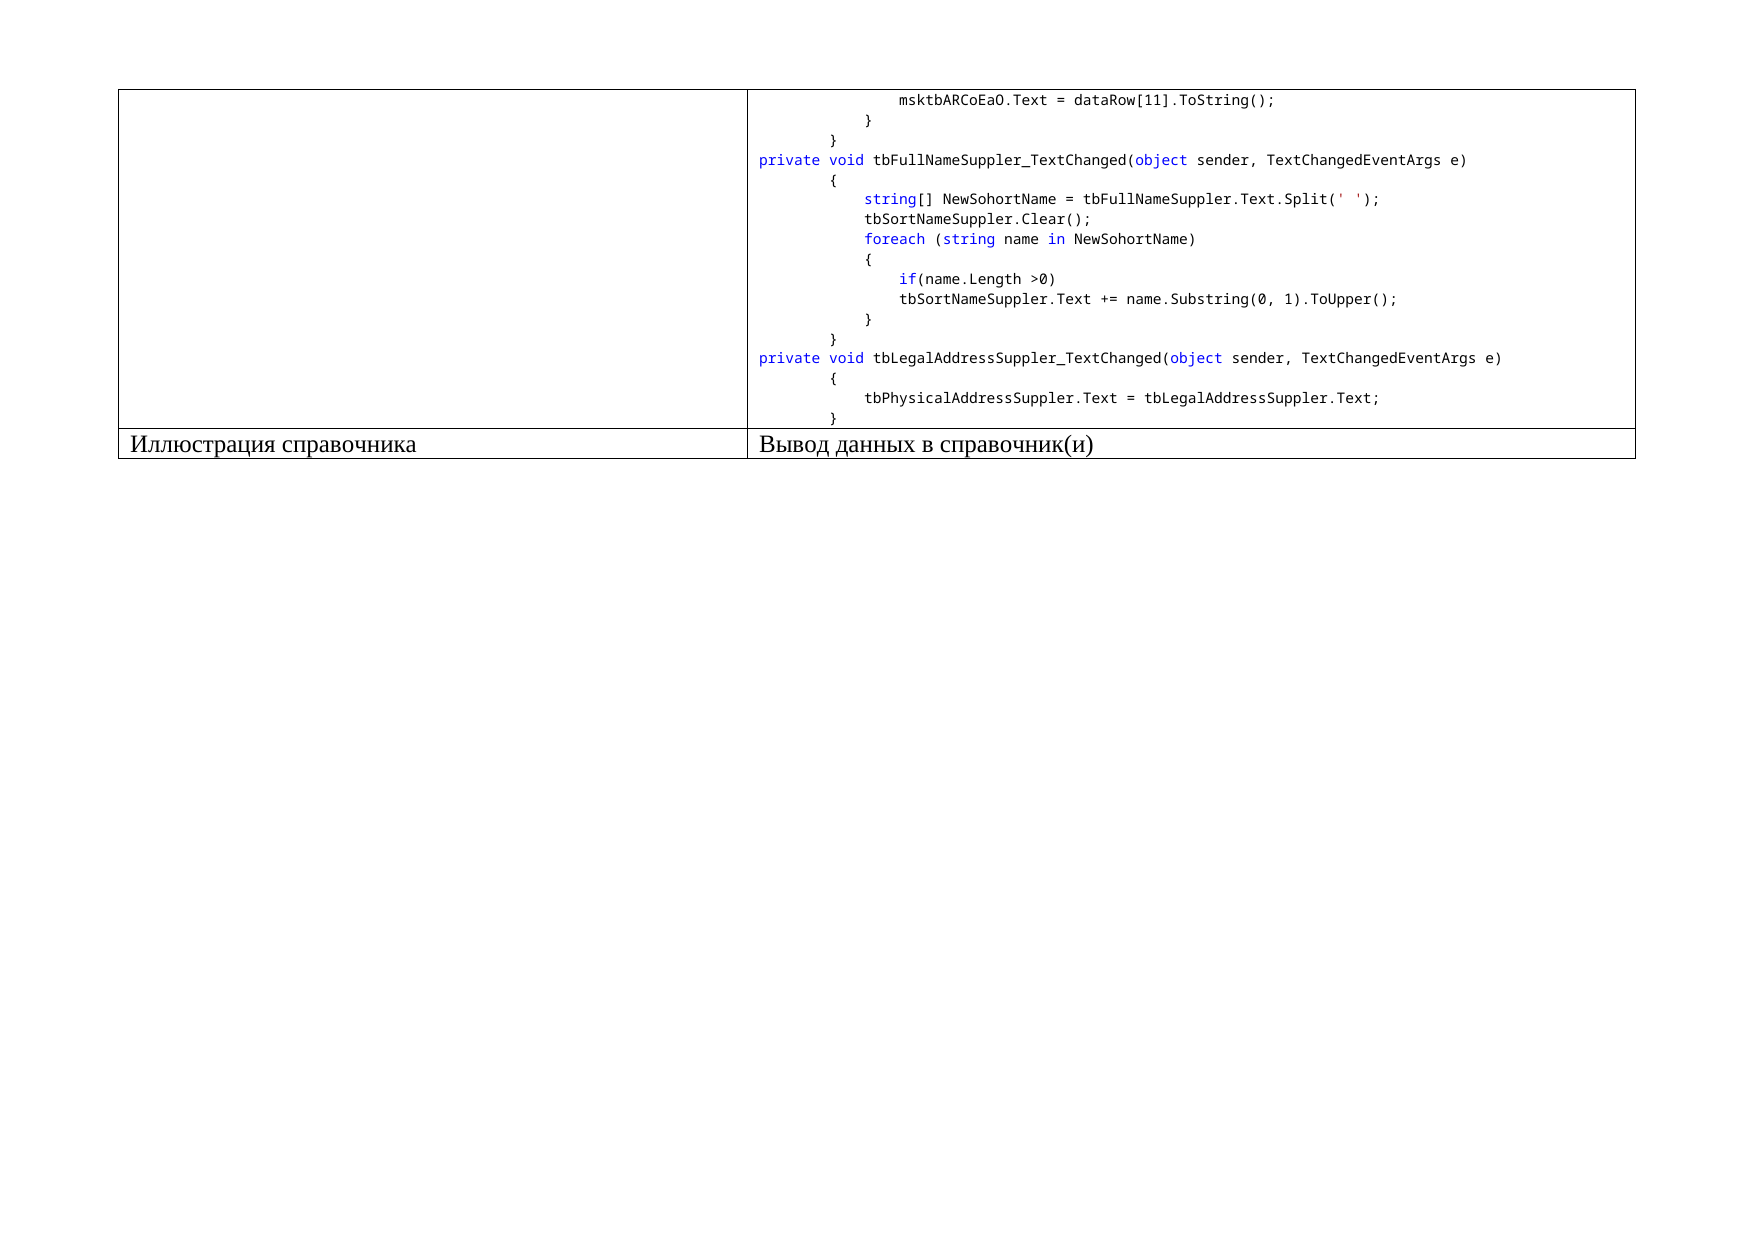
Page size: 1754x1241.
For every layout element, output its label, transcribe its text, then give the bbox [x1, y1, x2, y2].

table_cell Вывод данных в справочник(и) [748, 429, 1635, 458]
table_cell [748, 90, 1635, 428]
table_cell Иллюстрация справочника [119, 429, 747, 458]
